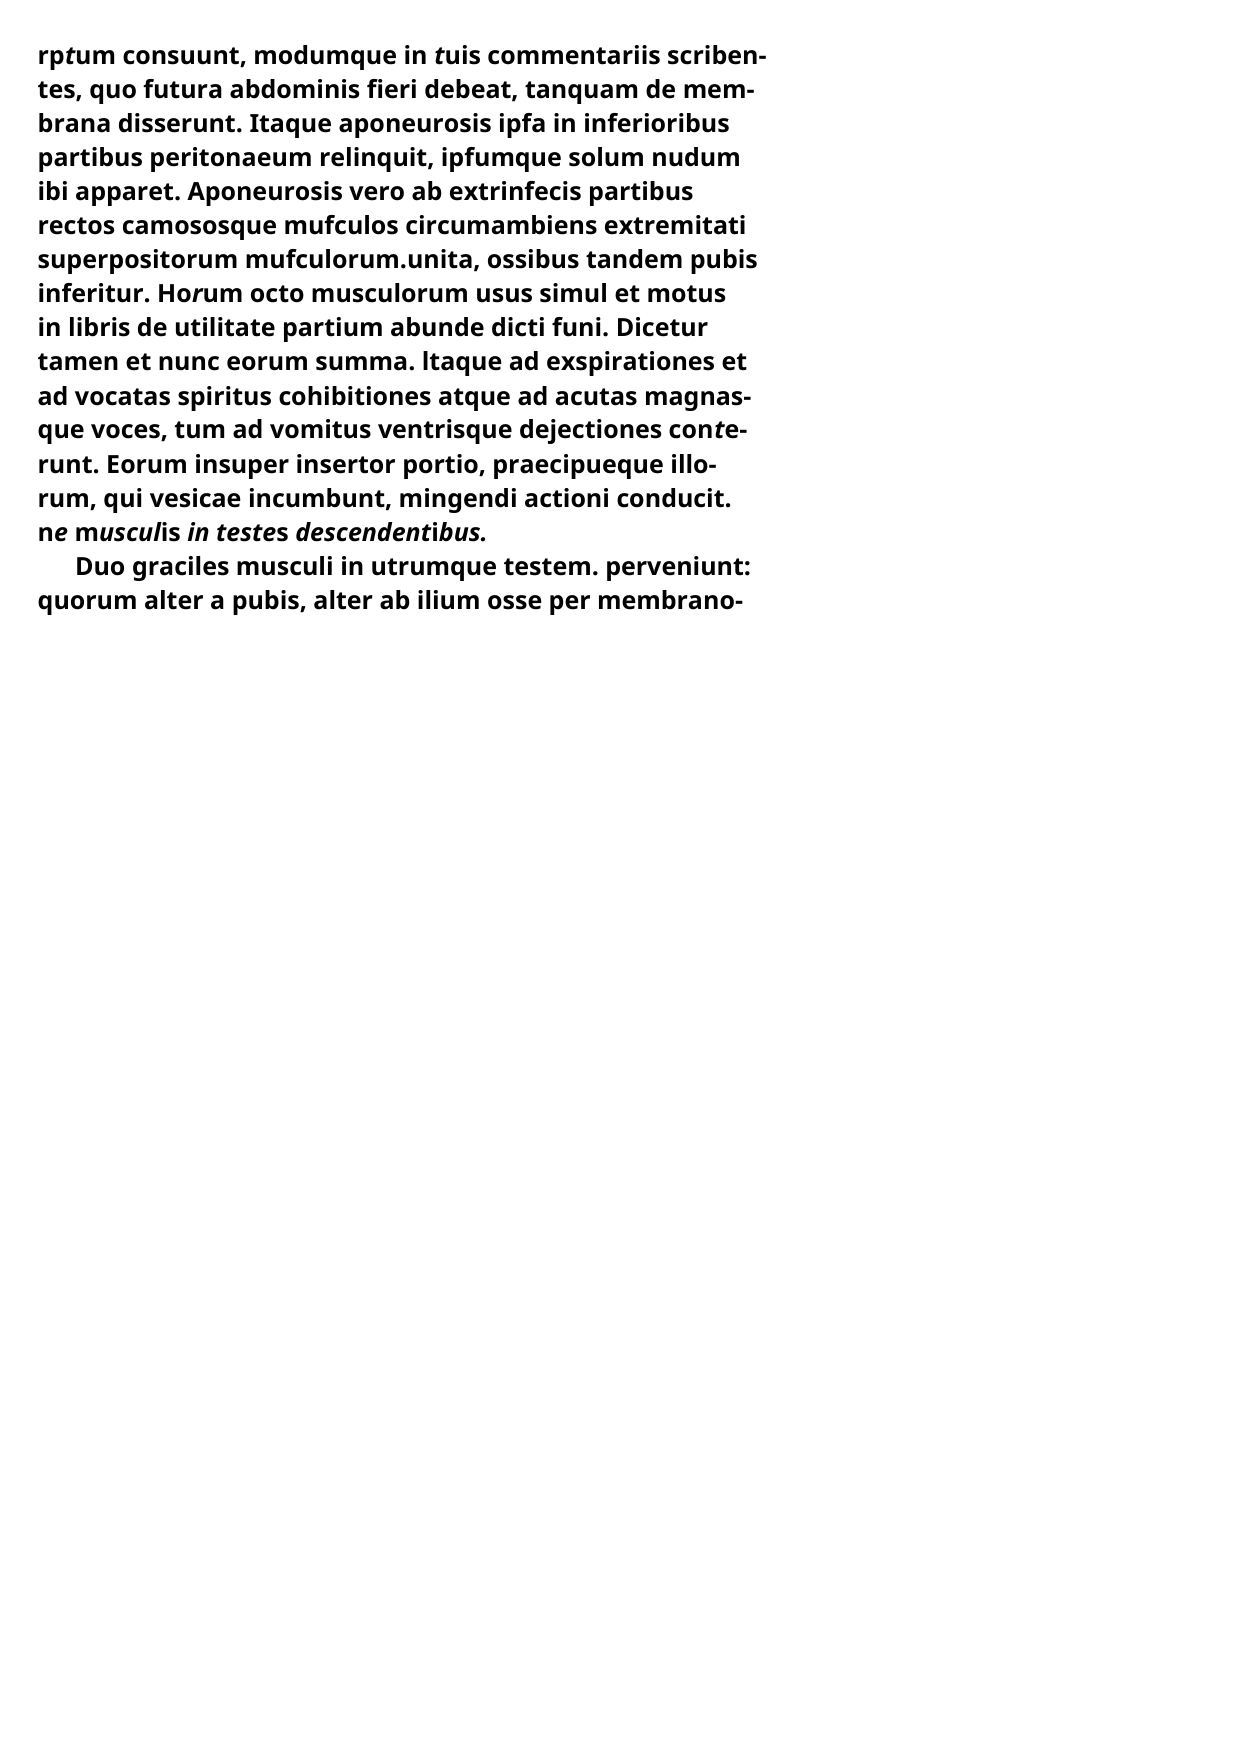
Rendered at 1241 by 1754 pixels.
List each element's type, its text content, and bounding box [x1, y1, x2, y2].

text rptum consuunt, modumque in tuis commentariis scriben- tes, quo futura abdominis fieri debeat, tanquam de mem- brana disserunt. Itaque aponeurosis ipfa in inferioribus partibus peritonaeum relinquit, ipfumque solum nudum ibi apparet. Aponeurosis vero ab extrinfecis partibus rectos camososque mufculos circumambiens extremitati superpositorum mufculorum.unita, ossibus tandem pubis inferitur. Horum octo musculorum usus simul et motus in libris de utilitate partium abunde dicti funi. Dicetur tamen et nunc eorum summa. ltaque ad exspirationes et ad vocatas spiritus cohibitiones atque ad acutas magnas- que voces, tum ad vomitus ventrisque dejectiones conte- runt. Eorum insuper insertor portio, praecipueque illo- rum, qui vesicae incumbunt, mingendi actioni conducit. [37, 37, 1203, 514]
text Duo graciles musculi in utrumque testem. perveniunt: quorum alter a pubis, alter ab ilium osse per membrano- [37, 548, 1203, 617]
text ne musculis in testes descendentibus. [37, 514, 1203, 548]
